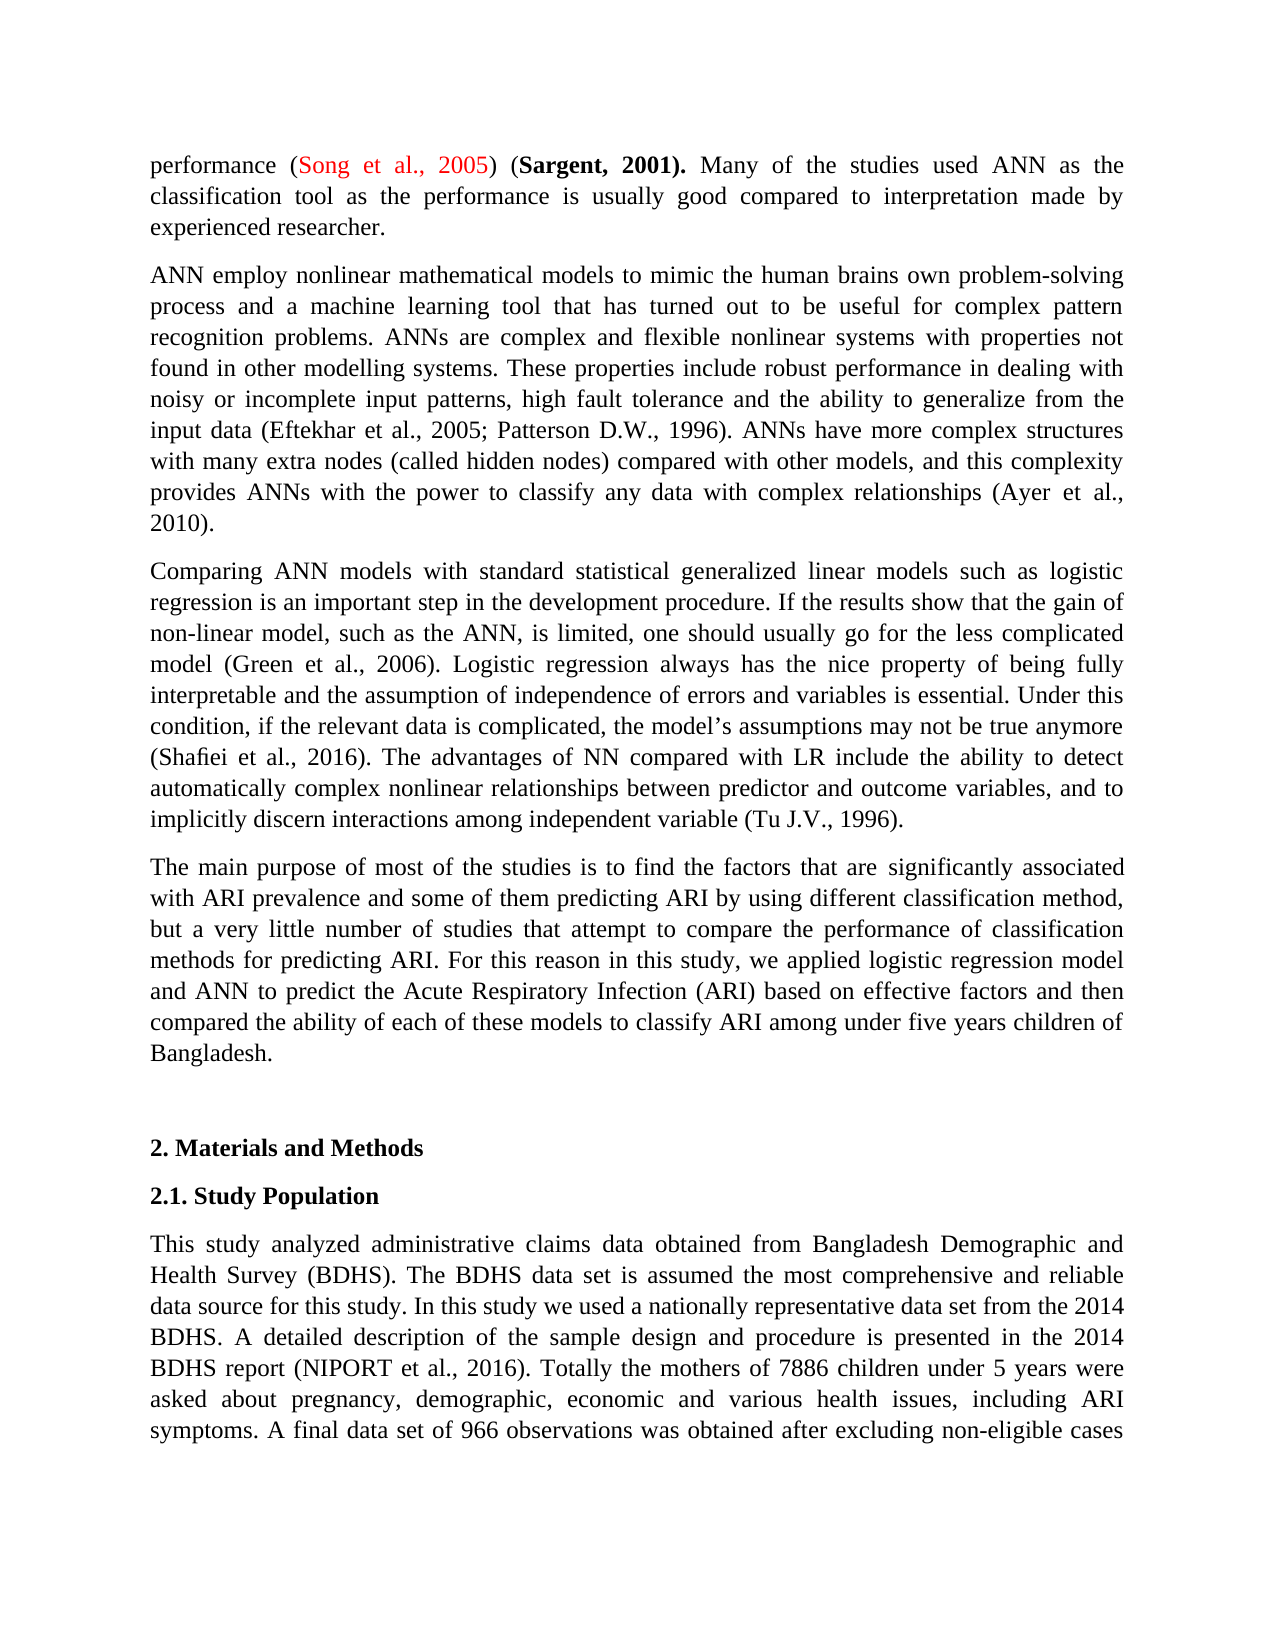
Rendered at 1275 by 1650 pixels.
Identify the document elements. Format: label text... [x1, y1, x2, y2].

text 2.1. Study Population [150, 1181, 1125, 1210]
text Comparing ANN models with standard statistical generalized linear models such as logistic regression is an important step in the development procedure. If the results show that the gain of non-linear model, such as the ANN, is limited, one should usually go for the less complicated model (Green et al., 2006). Logistic regression always has the nice property of being fully interpretable and the assumption of independence of errors and variables is essential. Under this condition, if the relevant data is complicated, the model’s assumptions may not be true anymore (Shaﬁei et al., 2016). The advantages of NN compared with LR include the ability to detect automatically complex nonlinear relationships between predictor and outcome variables, and to implicitly discern interactions among independent variable (Tu J.V., 1996). [150, 556, 1125, 833]
text The main purpose of most of the studies is to find the factors that are significantly associated with ARI prevalence and some of them predicting ARI by using different classification method, but a very little number of studies that attempt to compare the performance of classification methods for predicting ARI. For this reason in this study, we applied logistic regression model and ANN to predict the Acute Respiratory Infection (ARI) based on effective factors and then compared the ability of each of these models to classify ARI among under five years children of Bangladesh. [150, 852, 1125, 1067]
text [150, 150, 1125, 241]
text 2. Materials and Methods [150, 1133, 1125, 1162]
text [150, 1229, 1125, 1444]
text ANN employ nonlinear mathematical models to mimic the human brains own problem-solving process and a machine learning tool that has turned out to be useful for complex pattern recognition problems. ANNs are complex and flexible nonlinear systems with properties not found in other modelling systems. These properties include robust performance in dealing with noisy or incomplete input patterns, high fault tolerance and the ability to generalize from the input data (Eftekhar et al., 2005; Patterson D.W., 1996). ANNs have more complex structures with many extra nodes (called hidden nodes) compared with other models, and this complexity provides ANNs with the power to classify any data with complex relationships (Ayer et al., 2010). [150, 260, 1125, 537]
